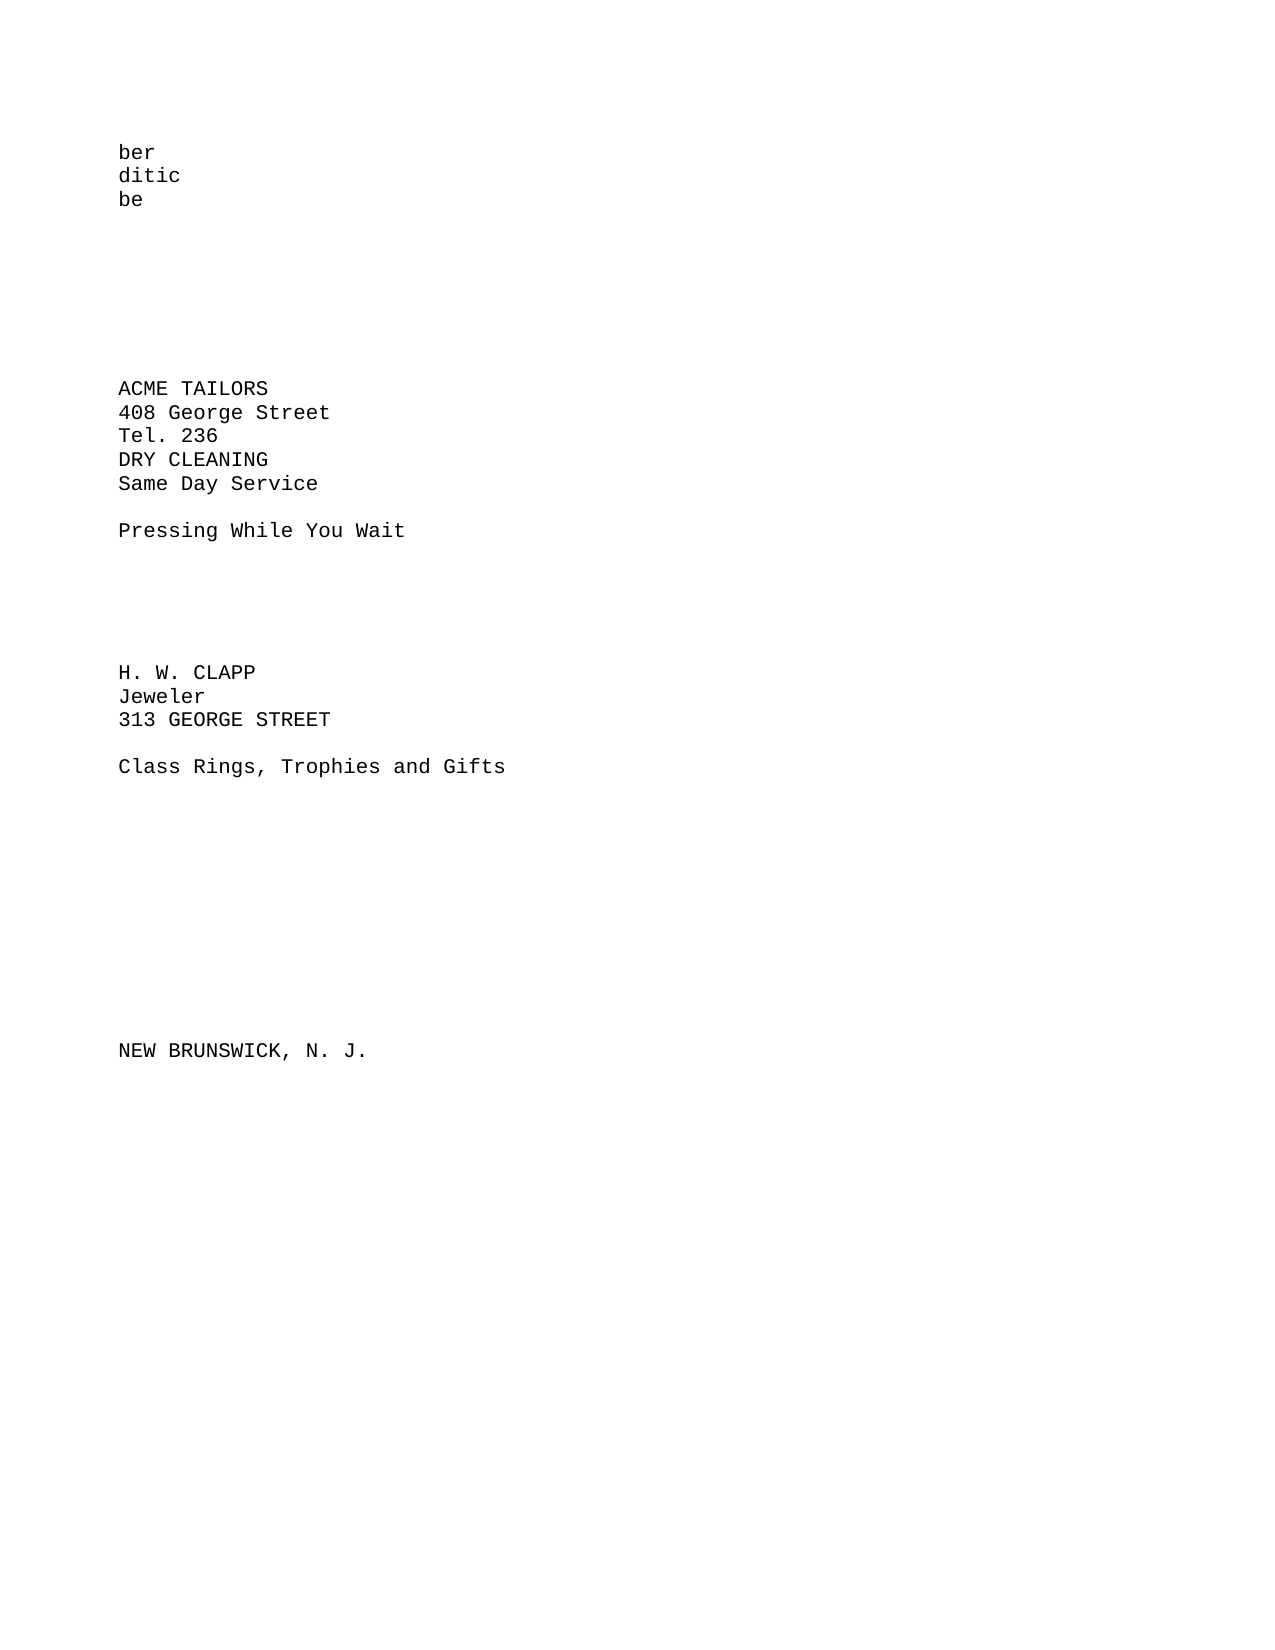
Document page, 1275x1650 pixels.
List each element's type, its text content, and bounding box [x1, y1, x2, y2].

text Same Day Service [118, 473, 1157, 496]
text ACME TAILORS [118, 378, 1157, 402]
text H. W. CLAPP [118, 662, 1157, 686]
text be [118, 189, 1157, 213]
text NEW BRUNSWICK, N. J. [118, 1040, 1157, 1064]
text Jeweler [118, 686, 1157, 709]
text ditic [118, 165, 1157, 189]
text Tel. 236 [118, 426, 1157, 449]
text Pressing While You Wait [118, 520, 1157, 544]
text ber [118, 142, 1157, 165]
text DRY CLEANING [118, 449, 1157, 473]
text Class Rings, Trophies and Gifts [118, 757, 1157, 780]
text 408 George Street [118, 402, 1157, 426]
text 313 GEORGE STREET [118, 709, 1157, 733]
